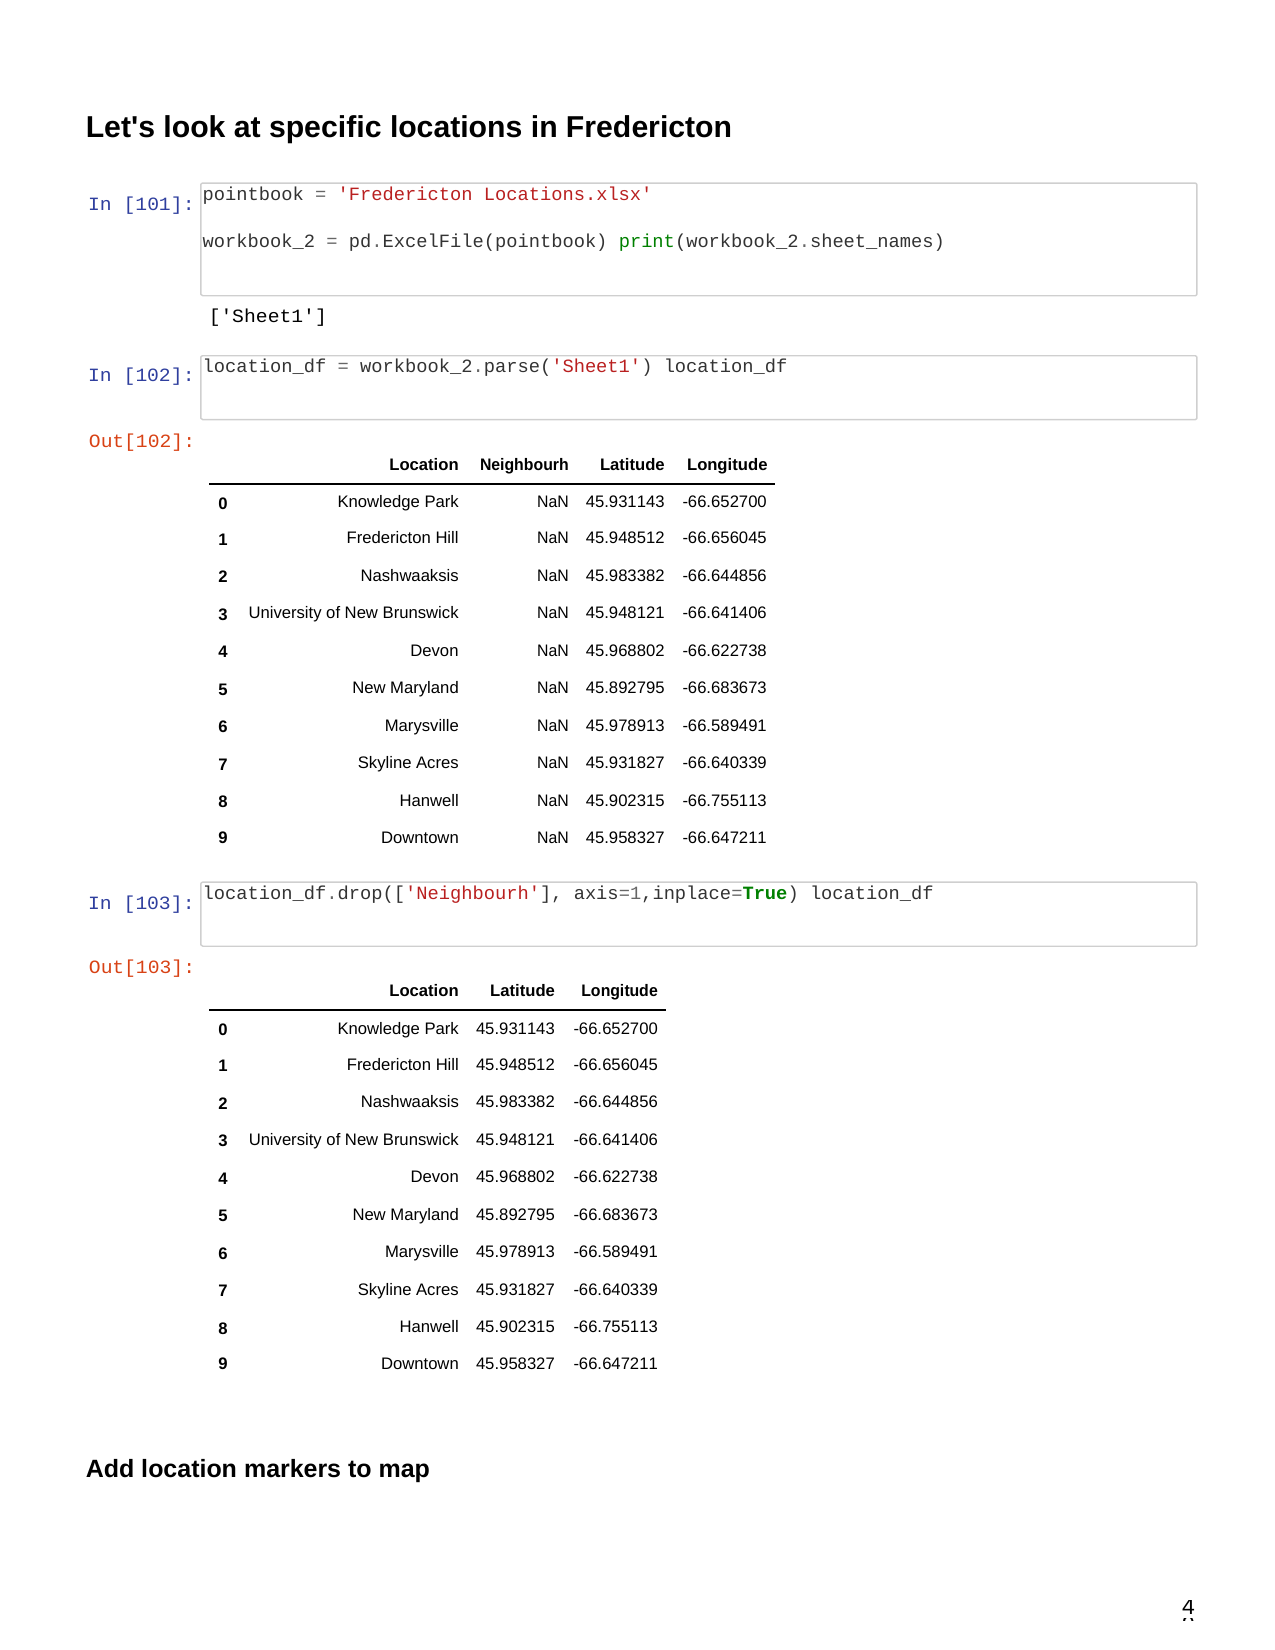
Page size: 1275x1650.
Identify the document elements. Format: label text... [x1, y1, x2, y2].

text ['Sheet1'] [208, 307, 1210, 328]
text In [103]: [88, 894, 1210, 915]
text In [101]: [88, 194, 1210, 216]
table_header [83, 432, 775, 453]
subtitle Let's look at speciﬁc locations in Fredericton [86, 109, 1210, 144]
text In [102]: [88, 366, 1210, 387]
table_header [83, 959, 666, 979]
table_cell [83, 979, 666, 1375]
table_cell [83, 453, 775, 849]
subtitle Add location markers to map [86, 1454, 1210, 1483]
